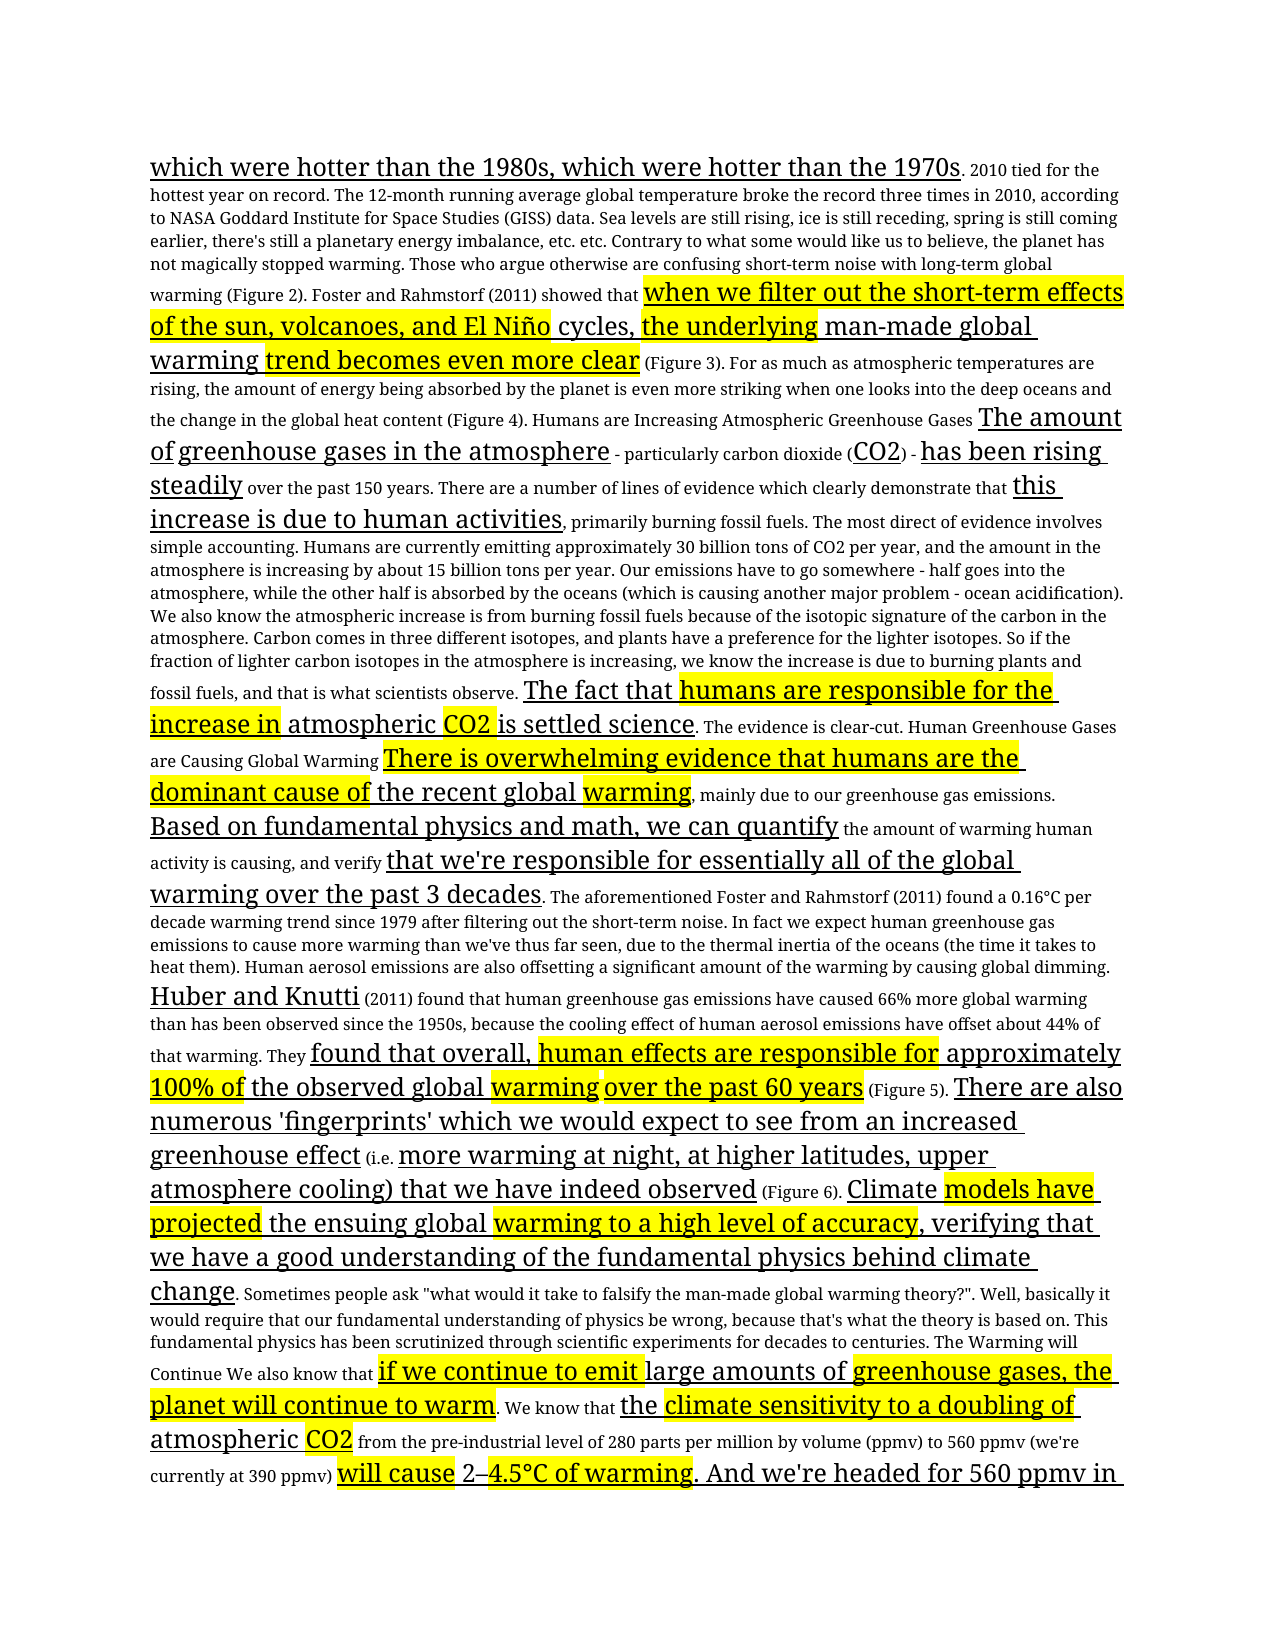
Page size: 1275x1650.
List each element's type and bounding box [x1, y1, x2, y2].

text [150, 150, 1125, 1490]
